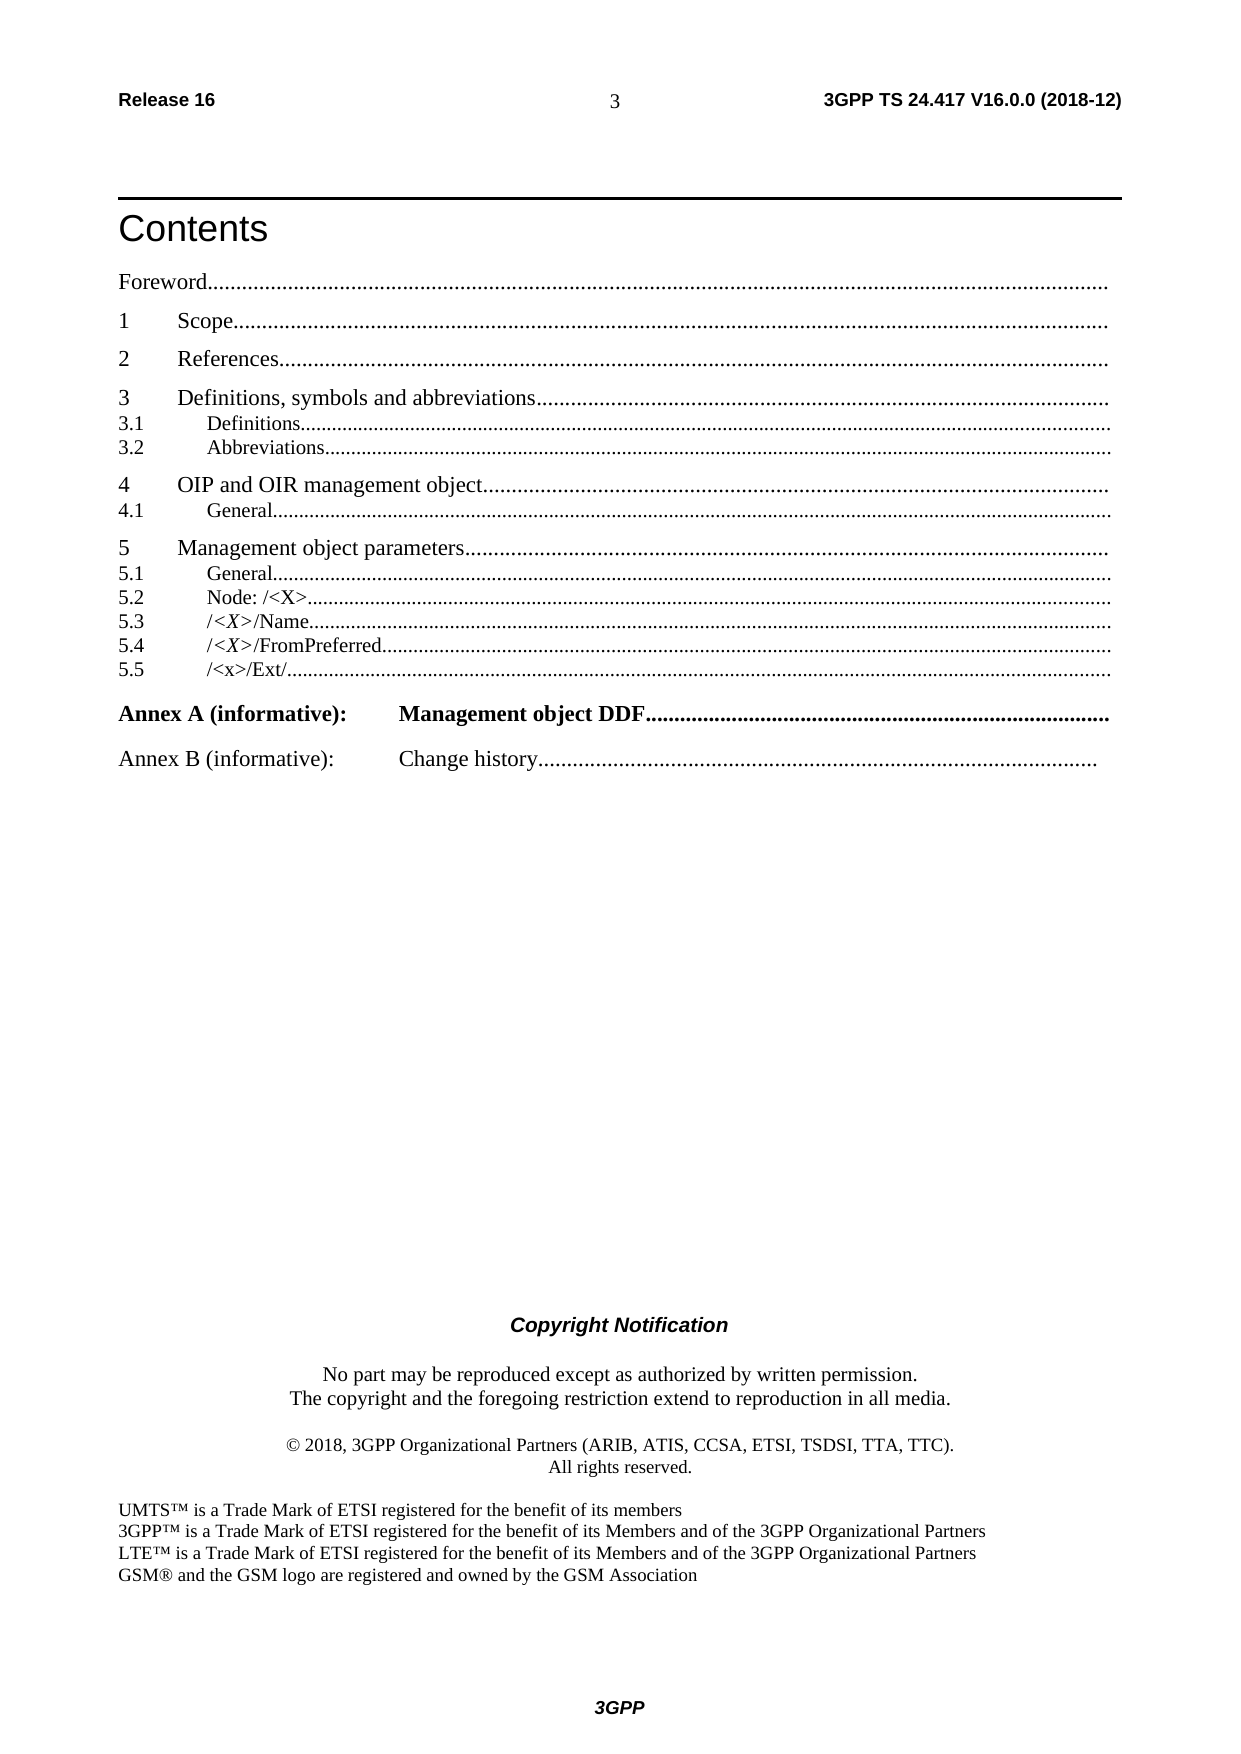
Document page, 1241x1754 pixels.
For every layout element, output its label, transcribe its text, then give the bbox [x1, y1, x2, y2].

text Contents [118, 200, 1122, 249]
